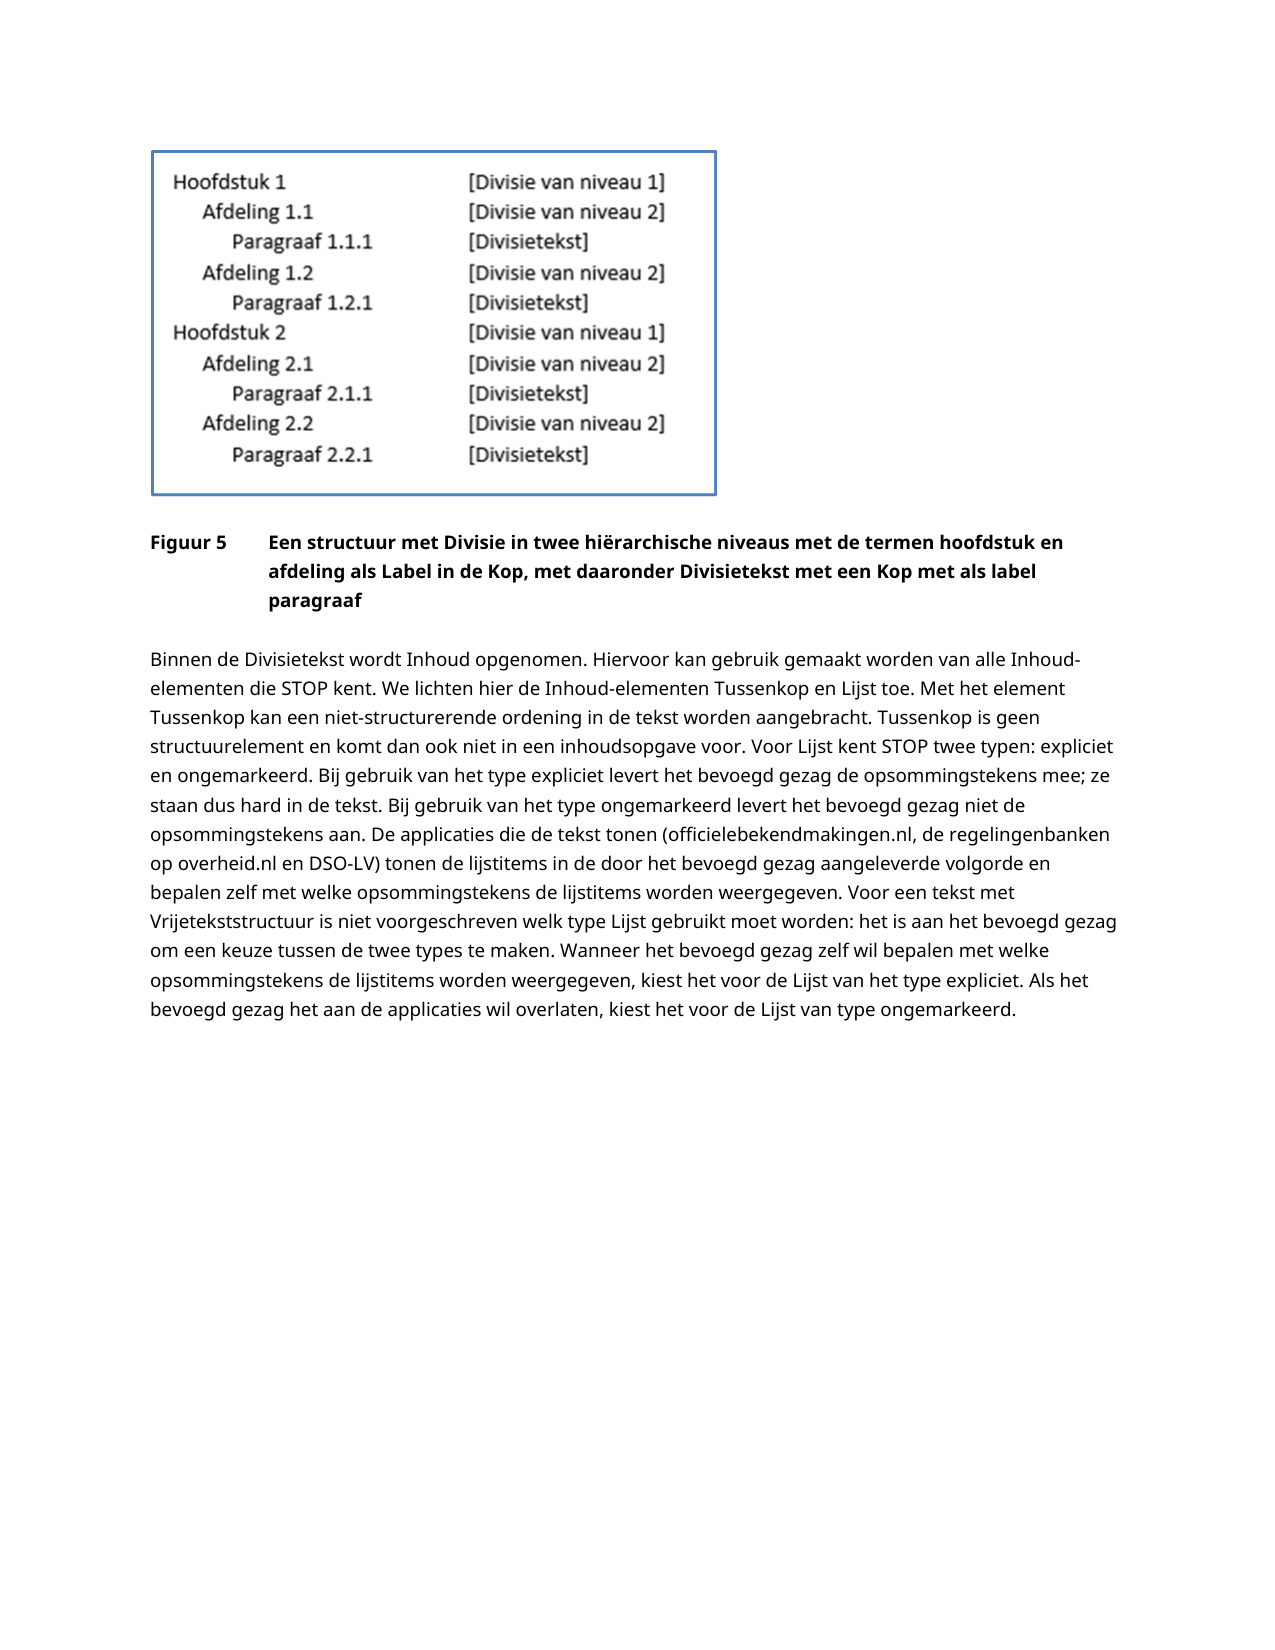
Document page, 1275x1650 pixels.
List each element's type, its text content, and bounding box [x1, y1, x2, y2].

picture [150, 150, 718, 497]
text Een structuur met Divisie in twee hiërarchische niveaus met de termen hoofdstuk en afdeling als Label in de Kop, met daaronder Divisietekst met een Kop met als label paragraaf [150, 526, 1125, 614]
text Binnen de Divisietekst wordt Inhoud opgenomen. Hiervoor kan gebruik gemaakt worden van alle Inhoud-elementen die STOP kent. We lichten hier de Inhoud-elementen Tussenkop en Lijst toe. Met het element Tussenkop kan een niet-structurerende ordening in de tekst worden aangebracht. Tussenkop is geen structuurelement en komt dan ook niet in een inhoudsopgave voor. Voor Lijst kent STOP twee typen: expliciet en ongemarkeerd. Bij gebruik van het type expliciet levert het bevoegd gezag de opsommingstekens mee; ze staan dus hard in de tekst. Bij gebruik van het type ongemarkeerd levert het bevoegd gezag niet de opsommingstekens aan. De applicaties die de tekst tonen (officielebekendmakingen.nl, de regelingenbanken op overheid.nl en DSO-LV) tonen de lijstitems in de door het bevoegd gezag aangeleverde volgorde en bepalen zelf met welke opsommingstekens de lijstitems worden weergegeven. Voor een tekst met Vrijetekststructuur is niet voorgeschreven welk type Lijst gebruikt moet worden: het is aan het bevoegd gezag om een keuze tussen de twee types te maken. Wanneer het bevoegd gezag zelf wil bepalen met welke opsommingstekens de lijstitems worden weergegeven, kiest het voor de Lijst van het type expliciet. Als het bevoegd gezag het aan de applicaties wil overlaten, kiest het voor de Lijst van type ongemarkeerd. [150, 643, 1125, 1022]
